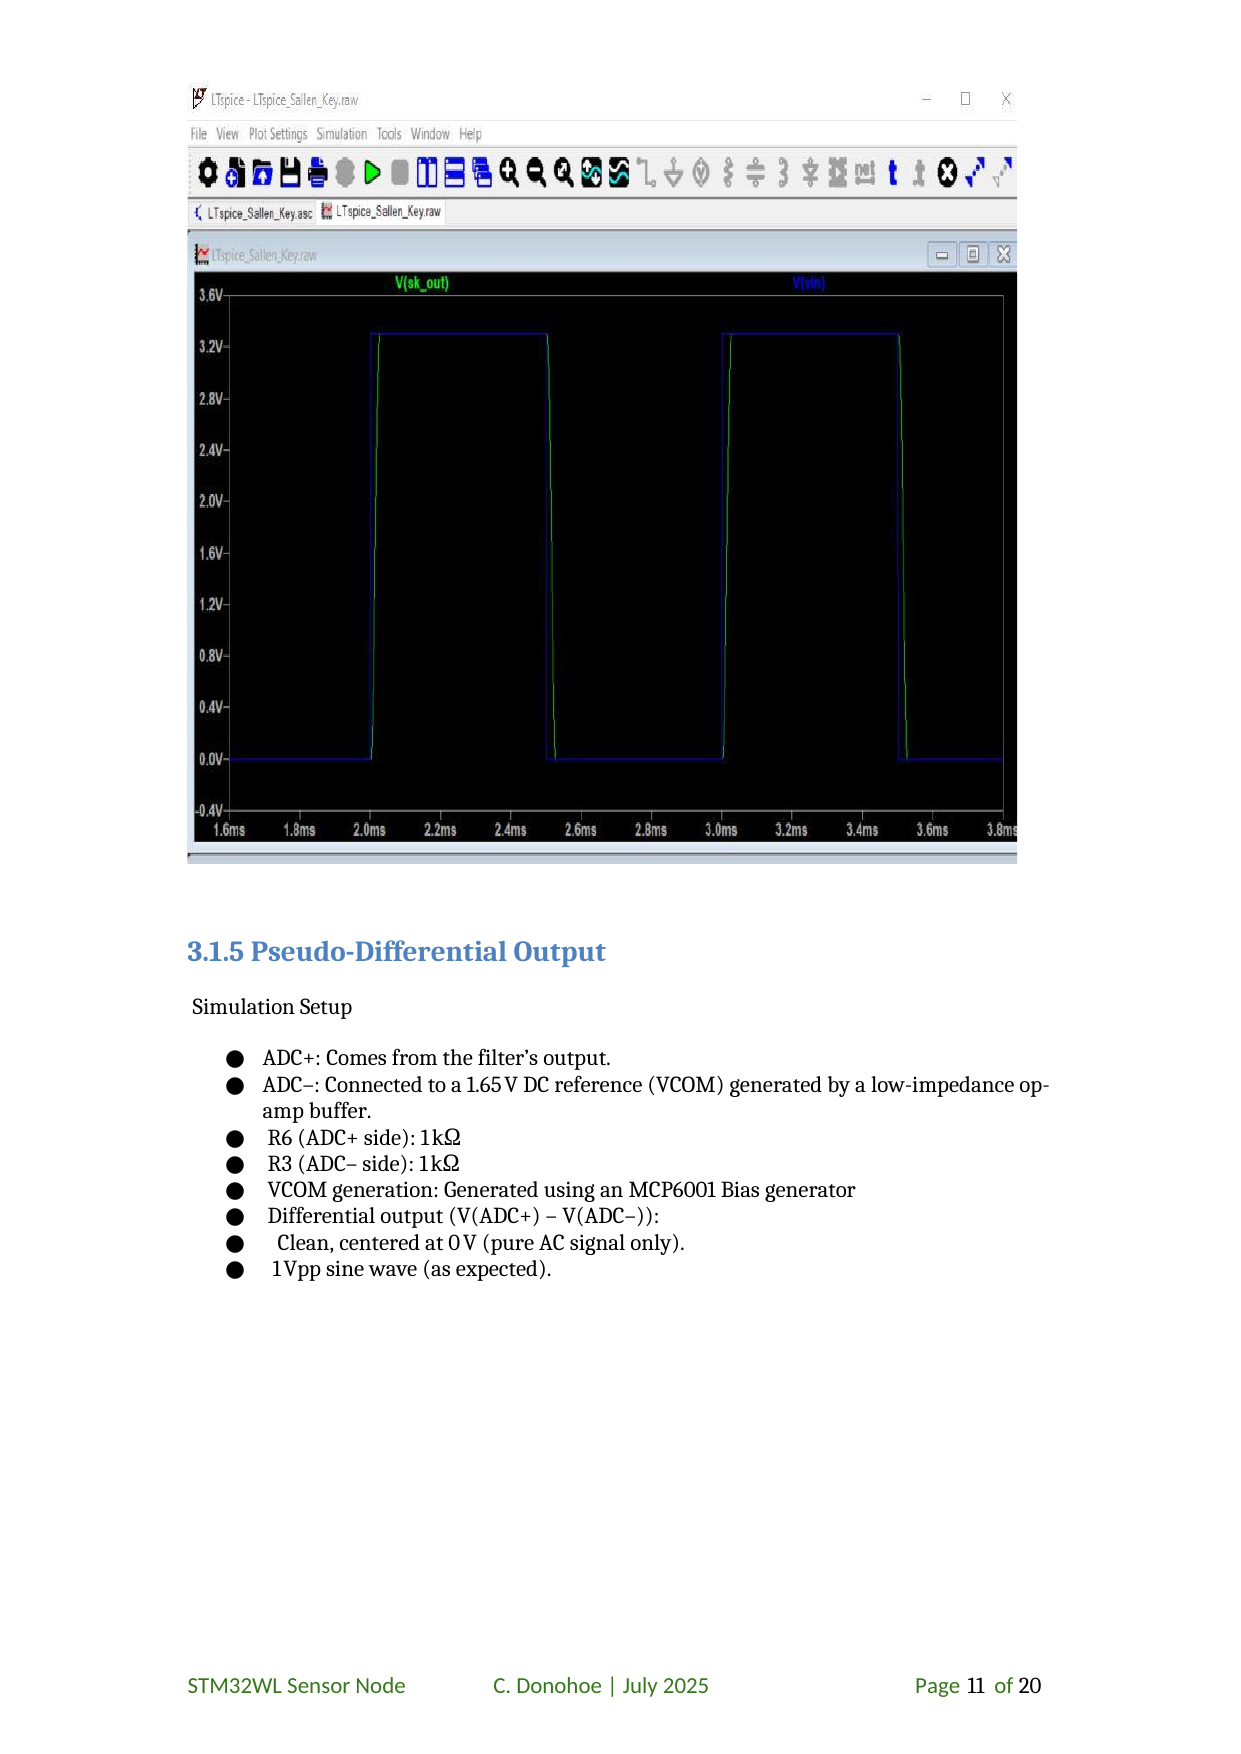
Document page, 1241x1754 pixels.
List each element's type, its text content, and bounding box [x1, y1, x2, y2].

picture [187, 82, 1018, 864]
list 1 Vpp sine wave (as expected). [225, 1256, 1053, 1282]
list ADC+: Comes from the filter’s output. [225, 1045, 1053, 1072]
text Simulation Setup [187, 994, 1053, 1021]
list ADC–: Connected to a 1.65 V DC reference (VCOM) generated by a low-impedance op-amp buffer. [225, 1072, 1053, 1124]
text 3.1.5 Pseudo-Differential Output [187, 935, 1053, 968]
list R6 (ADC+ side): 1 kΩ [225, 1124, 1053, 1151]
list R3 (ADC– side): 1 kΩ [225, 1151, 1053, 1177]
list Clean, centered at 0 V (pure AC signal only). [225, 1230, 1053, 1256]
list Differential output (V(ADC+) – V(ADC–)): [225, 1203, 1053, 1230]
list VCOM generation: Generated using an MCP6001 Bias generator [225, 1177, 1053, 1203]
